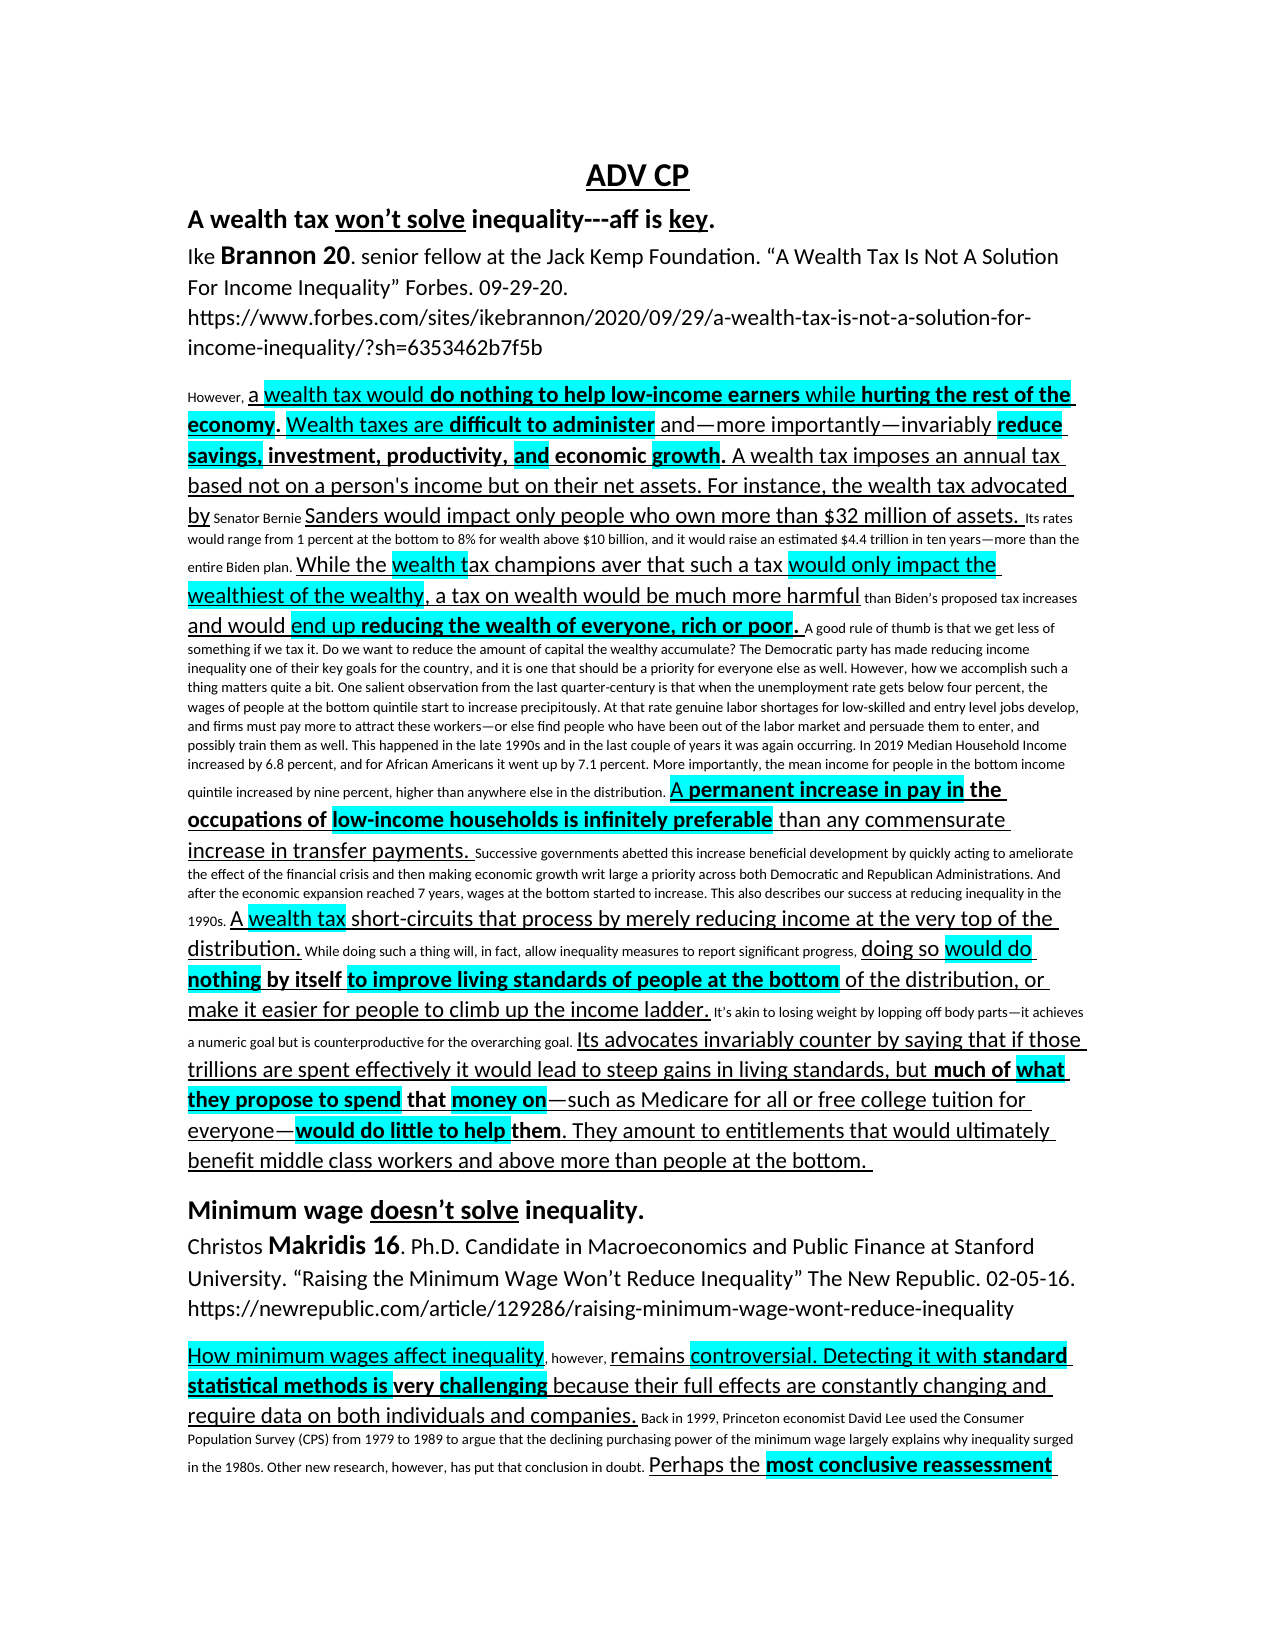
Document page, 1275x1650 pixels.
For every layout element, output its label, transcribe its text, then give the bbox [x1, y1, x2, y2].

subtitle ADV CP [187, 154, 1087, 195]
text Ike Brannon 20. senior fellow at the Jack Kemp Foundation. “A Wealth Tax Is Not A Solution For Income Inequality” Forbes. 09-29-20. https://www.forbes.com/sites/ikebrannon/2020/09/29/a-wealth-tax-is-not-a-solution-for-income-inequality/?sh=6353462b7f5b [187, 238, 1087, 362]
text However, a wealth tax would do nothing to help low-income earners while hurting the rest of the economy. Wealth taxes are difficult to administer and—more importantly—invariably reduce savings, investment, productivity, and economic growth. A wealth tax imposes an annual tax based not on a person's income but on their net assets. For instance, the wealth tax advocated by Senator Bernie Sanders would impact only people who own more than $32 million of assets. Its rates would range from 1 percent at the bottom to 8% for wealth above $10 billion, and it would raise an estimated $4.4 trillion in ten years—more than the entire Biden plan. While the wealth tax champions aver that such a tax would only impact the wealthiest of the wealthy, a tax on wealth would be much more harmful than Biden’s proposed tax increases and would end up reducing the wealth of everyone, rich or poor. A good rule of thumb is that we get less of something if we tax it. Do we want to reduce the amount of capital the wealthy accumulate? The Democratic party has made reducing income inequality one of their key goals for the country, and it is one that should be a priority for everyone else as well. However, how we accomplish such a thing matters quite a bit. One salient observation from the last quarter-century is that when the unemployment rate gets below four percent, the wages of people at the bottom quintile start to increase precipitously. At that rate genuine labor shortages for low-skilled and entry level jobs develop, and firms must pay more to attract these workers—or else find people who have been out of the labor market and persuade them to enter, and possibly train them as well. This happened in the late 1990s and in the last couple of years it was again occurring. In 2019 Median Household Income increased by 6.8 percent, and for African Americans it went up by 7.1 percent. More importantly, the mean income for people in the bottom income quintile increased by nine percent, higher than anywhere else in the distribution. A permanent increase in pay in the occupations of low-income households is infinitely preferable than any commensurate increase in transfer payments. Successive governments abetted this increase beneficial development by quickly acting to ameliorate the effect of the financial crisis and then making economic growth writ large a priority across both Democratic and Republican Administrations. And after the economic expansion reached 7 years, wages at the bottom started to increase. This also describes our success at reducing inequality in the 1990s. A wealth tax short-circuits that process by merely reducing income at the very top of the distribution. While doing such a thing will, in fact, allow inequality measures to report significant progress, doing so would do nothing by itself to improve living standards of people at the bottom of the distribution, or make it easier for people to climb up the income ladder. It’s akin to losing weight by lopping off body parts—it achieves a numeric goal but is counterproductive for the overarching goal. Its advocates invariably counter by saying that if those trillions are spent effectively it would lead to steep gains in living standards, but much of what they propose to spend that money on—such as Medicare for all or free college tuition for everyone—would do little to help them. They amount to entitlements that would ultimately benefit middle class workers and above more than people at the bottom. [187, 380, 1087, 1174]
subtitle Minimum wage doesn’t solve inequality. [187, 1193, 1087, 1226]
text Christos Makridis 16. Ph.D. Candidate in Macroeconomics and Public Finance at Stanford University. “Raising the Minimum Wage Won’t Reduce Inequality” The New Republic. 02-05-16. https://newrepublic.com/article/129286/raising-minimum-wage-wont-reduce-inequality [187, 1228, 1087, 1322]
subtitle A wealth tax won’t solve inequality---aff is key. [187, 202, 1087, 235]
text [187, 1341, 1087, 1479]
